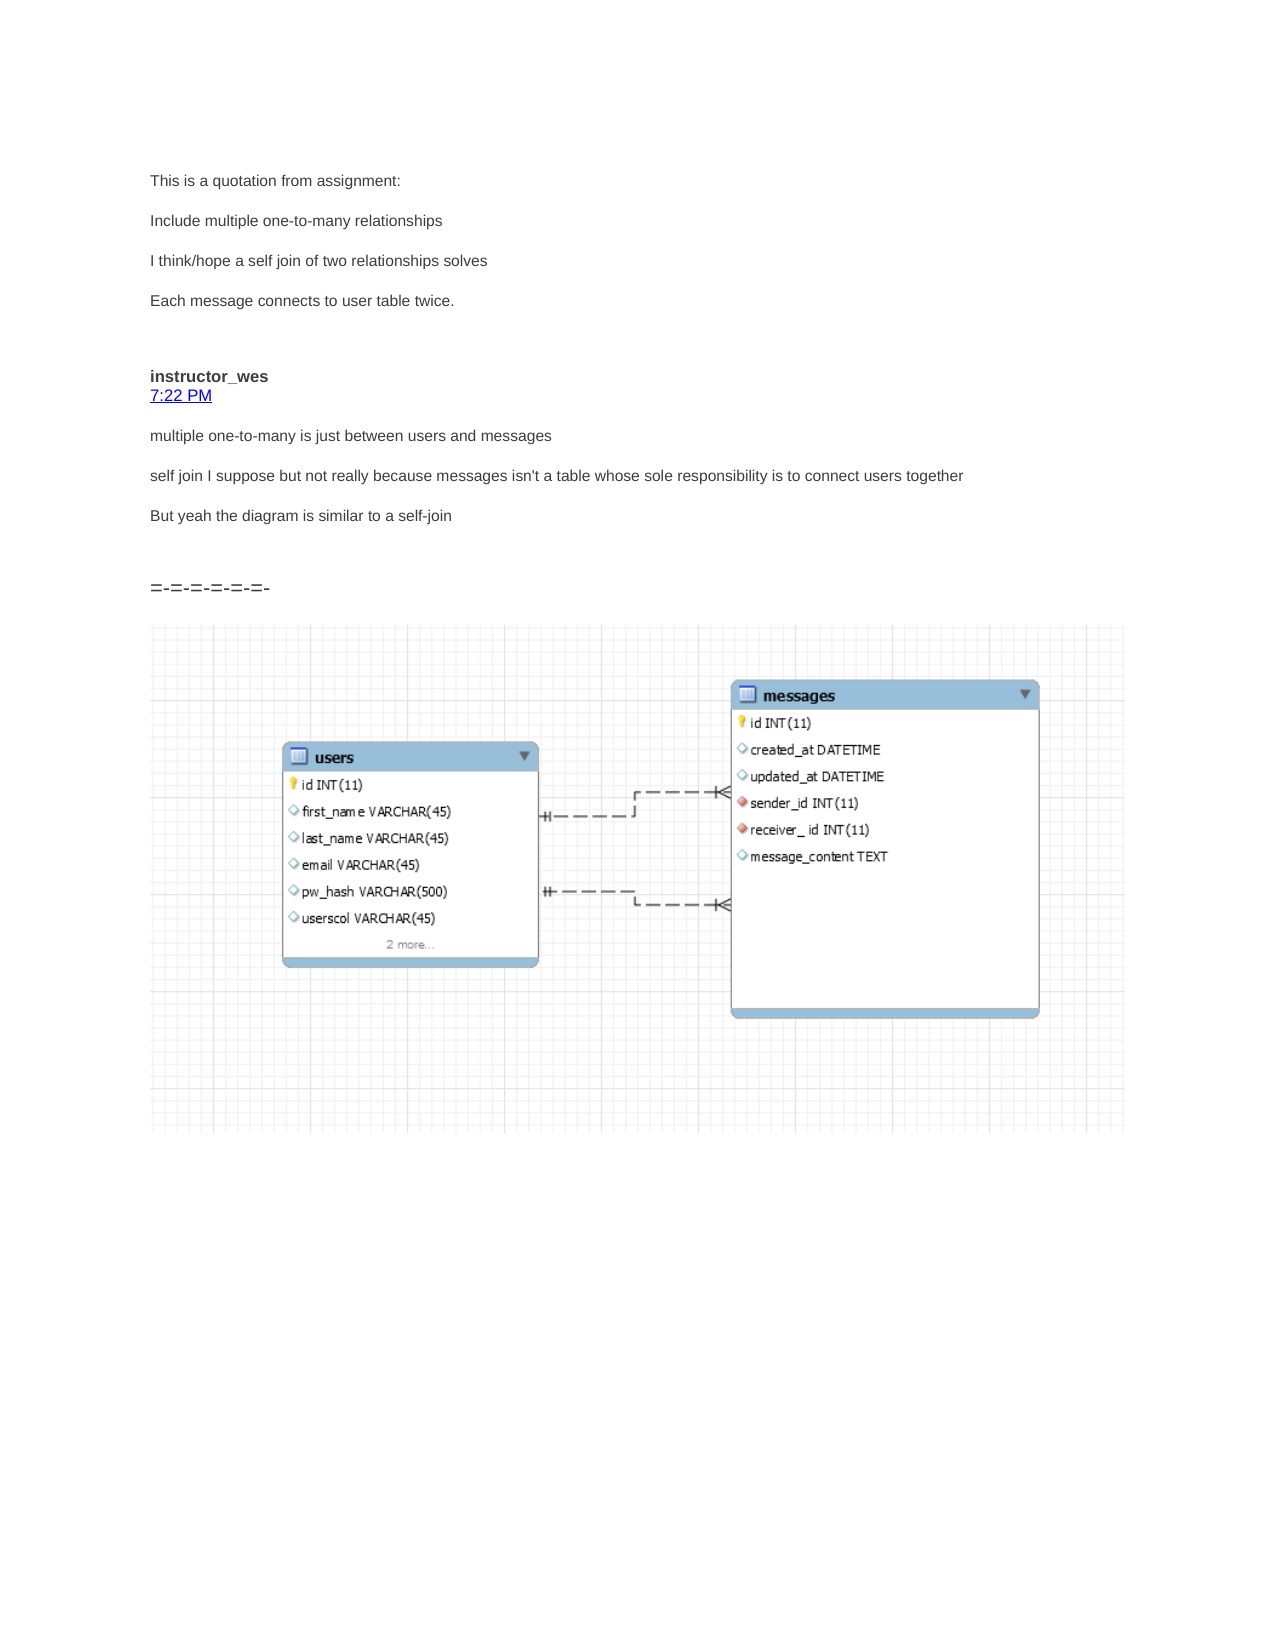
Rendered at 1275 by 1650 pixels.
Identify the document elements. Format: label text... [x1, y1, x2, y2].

text Each message connects to user table twice. [150, 270, 1125, 310]
text =-=-=-=-=-=- [150, 575, 1125, 600]
text I think/hope a self join of two relationships solves [150, 230, 1125, 270]
text But yeah the diagram is similar to a self-join [150, 485, 1125, 525]
text This is a quotation from assignment: Include multiple one-to-many relationships [150, 150, 1125, 230]
text self join I suppose but not really because messages isn't a table whose sole responsibility is to connect users together [150, 445, 1125, 485]
text multiple one-to-many is just between users and messages [150, 405, 1125, 445]
picture [150, 625, 1125, 1133]
text instructor_wes [150, 366, 1125, 386]
text 7:22 PM [150, 386, 1125, 405]
